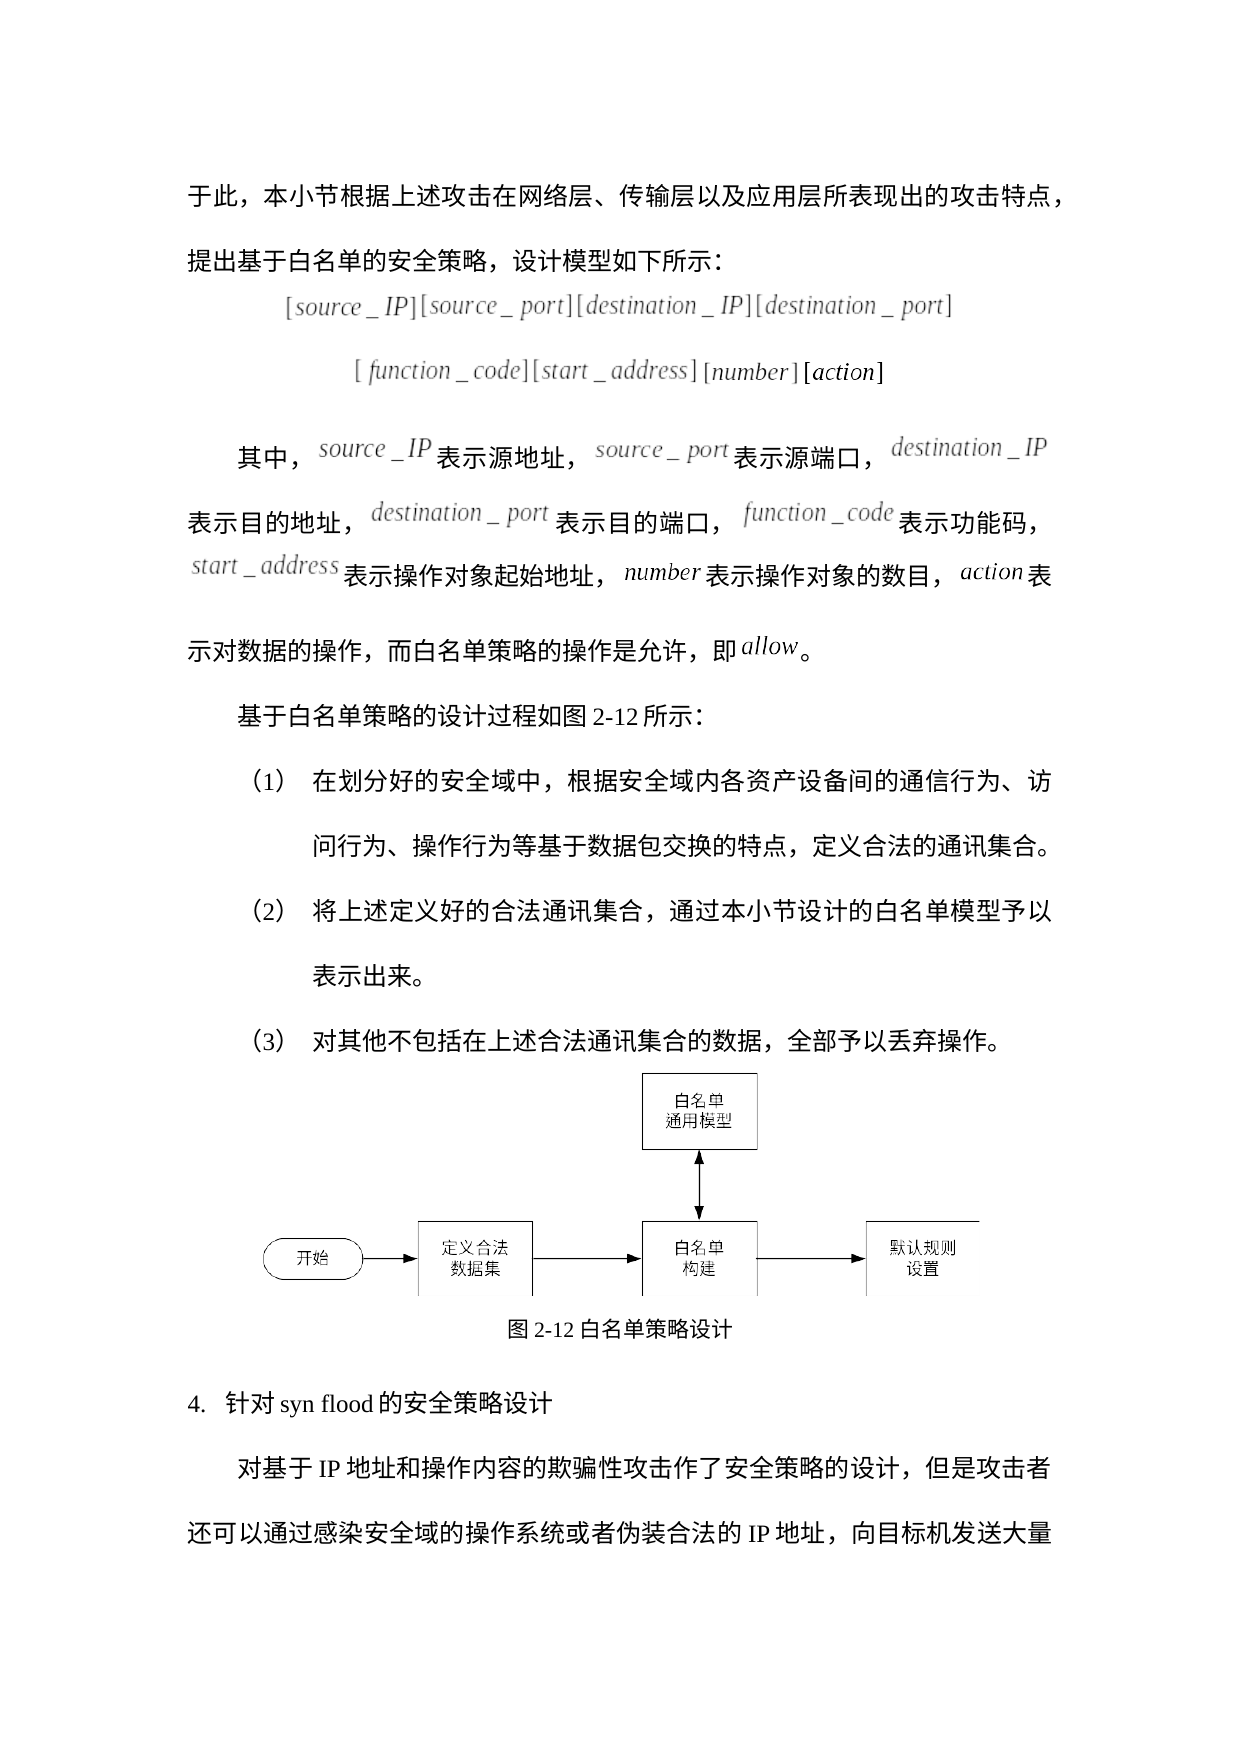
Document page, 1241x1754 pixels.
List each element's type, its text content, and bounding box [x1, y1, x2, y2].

list 将上述定义好的合法通讯集合，通过本小节设计的白名单模型予以表示出来。 [237, 877, 1053, 1007]
list 在划分好的安全域中，根据安全域内各资产设备间的通信行为、访问行为、操作行为等基于数据包交换的特点，定义合法的通讯集合。 [237, 747, 1053, 877]
list 针对syn flood的安全策略设计 [187, 1369, 1053, 1434]
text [187, 1434, 1053, 1564]
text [187, 162, 1053, 292]
text 其中，表示源地址，表示源端口，表示目的地址，表示目的端口，表示功能码，表示操作对象起始地址，表示操作对象的数目，表示对数据的操作，而白名单策略的操作是允许，即。 [187, 422, 1053, 682]
text 图2-12 白名单策略设计 [187, 1312, 1053, 1344]
text 基于白名单策略的设计过程如图2-12所示： [187, 682, 1053, 747]
list 对其他不包括在上述合法通讯集合的数据，全部予以丢弃操作。 [237, 1007, 1053, 1072]
